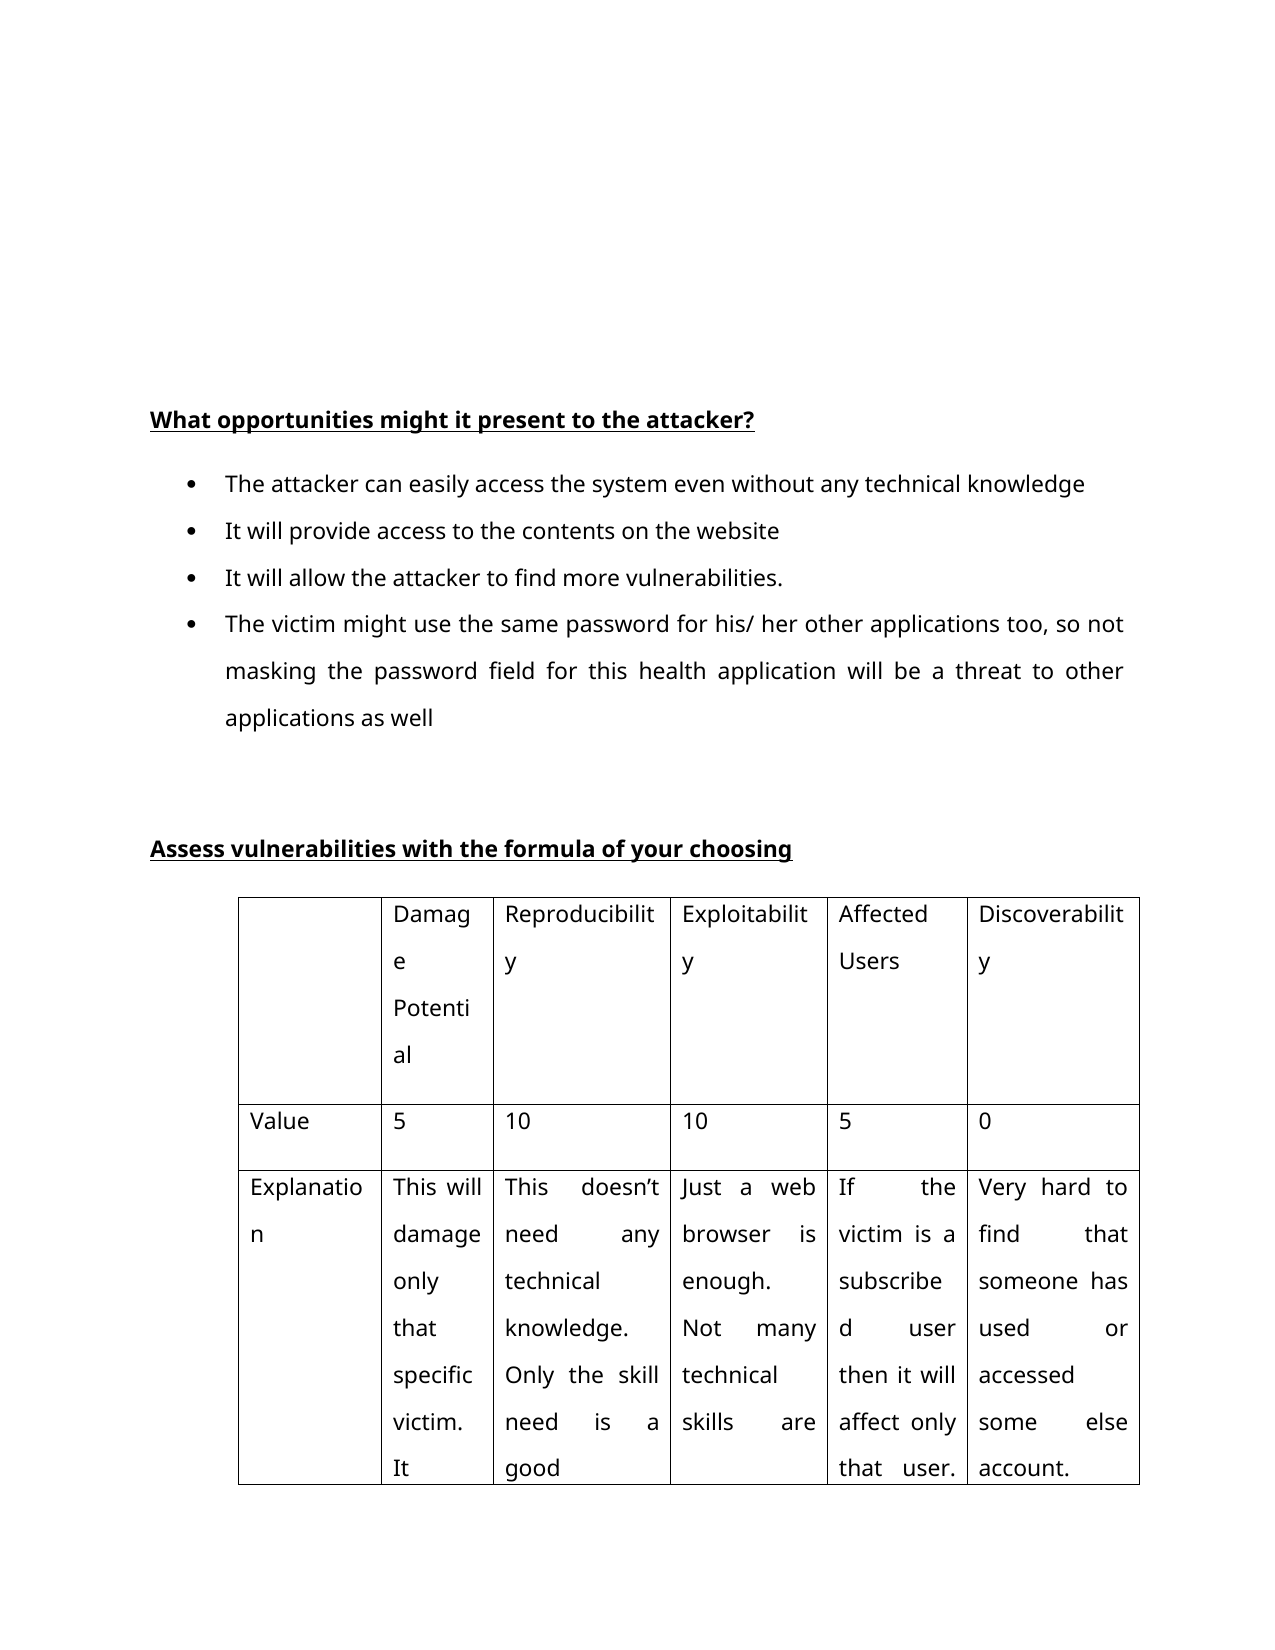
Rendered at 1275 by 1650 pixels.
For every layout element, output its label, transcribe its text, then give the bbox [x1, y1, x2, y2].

text What opportunities might it present to the attacker? [150, 404, 1125, 435]
table_header [239, 898, 381, 1104]
table_header Reproducibility [494, 898, 670, 1104]
table_header Exploitability [671, 898, 827, 1104]
table_header Discoverability [968, 898, 1139, 1104]
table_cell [828, 1171, 967, 1483]
table_cell 10 [494, 1105, 670, 1170]
table_cell 10 [671, 1105, 827, 1170]
table_cell 5 [828, 1105, 967, 1170]
table_cell 0 [968, 1105, 1139, 1170]
text Assess vulnerabilities with the formula of your choosing [150, 833, 1125, 864]
list It will provide access to the contents on the website [187, 514, 1125, 546]
list It will allow the attacker to find more vulnerabilities. [187, 561, 1125, 593]
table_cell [382, 1171, 493, 1483]
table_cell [671, 1171, 827, 1483]
table_cell Explanation [239, 1171, 381, 1483]
table_cell 5 [382, 1105, 493, 1170]
list The attacker can easily access the system even without any technical knowledge [187, 468, 1125, 499]
table_header Affected Users [828, 898, 967, 1104]
list The victim might use the same password for his/ her other applications too, so not masking the password field for this health application will be a threat to other applications as well [187, 608, 1125, 733]
table_header Damage Potential [382, 898, 493, 1104]
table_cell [494, 1171, 670, 1483]
table_cell Value [239, 1105, 381, 1170]
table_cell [968, 1171, 1139, 1483]
